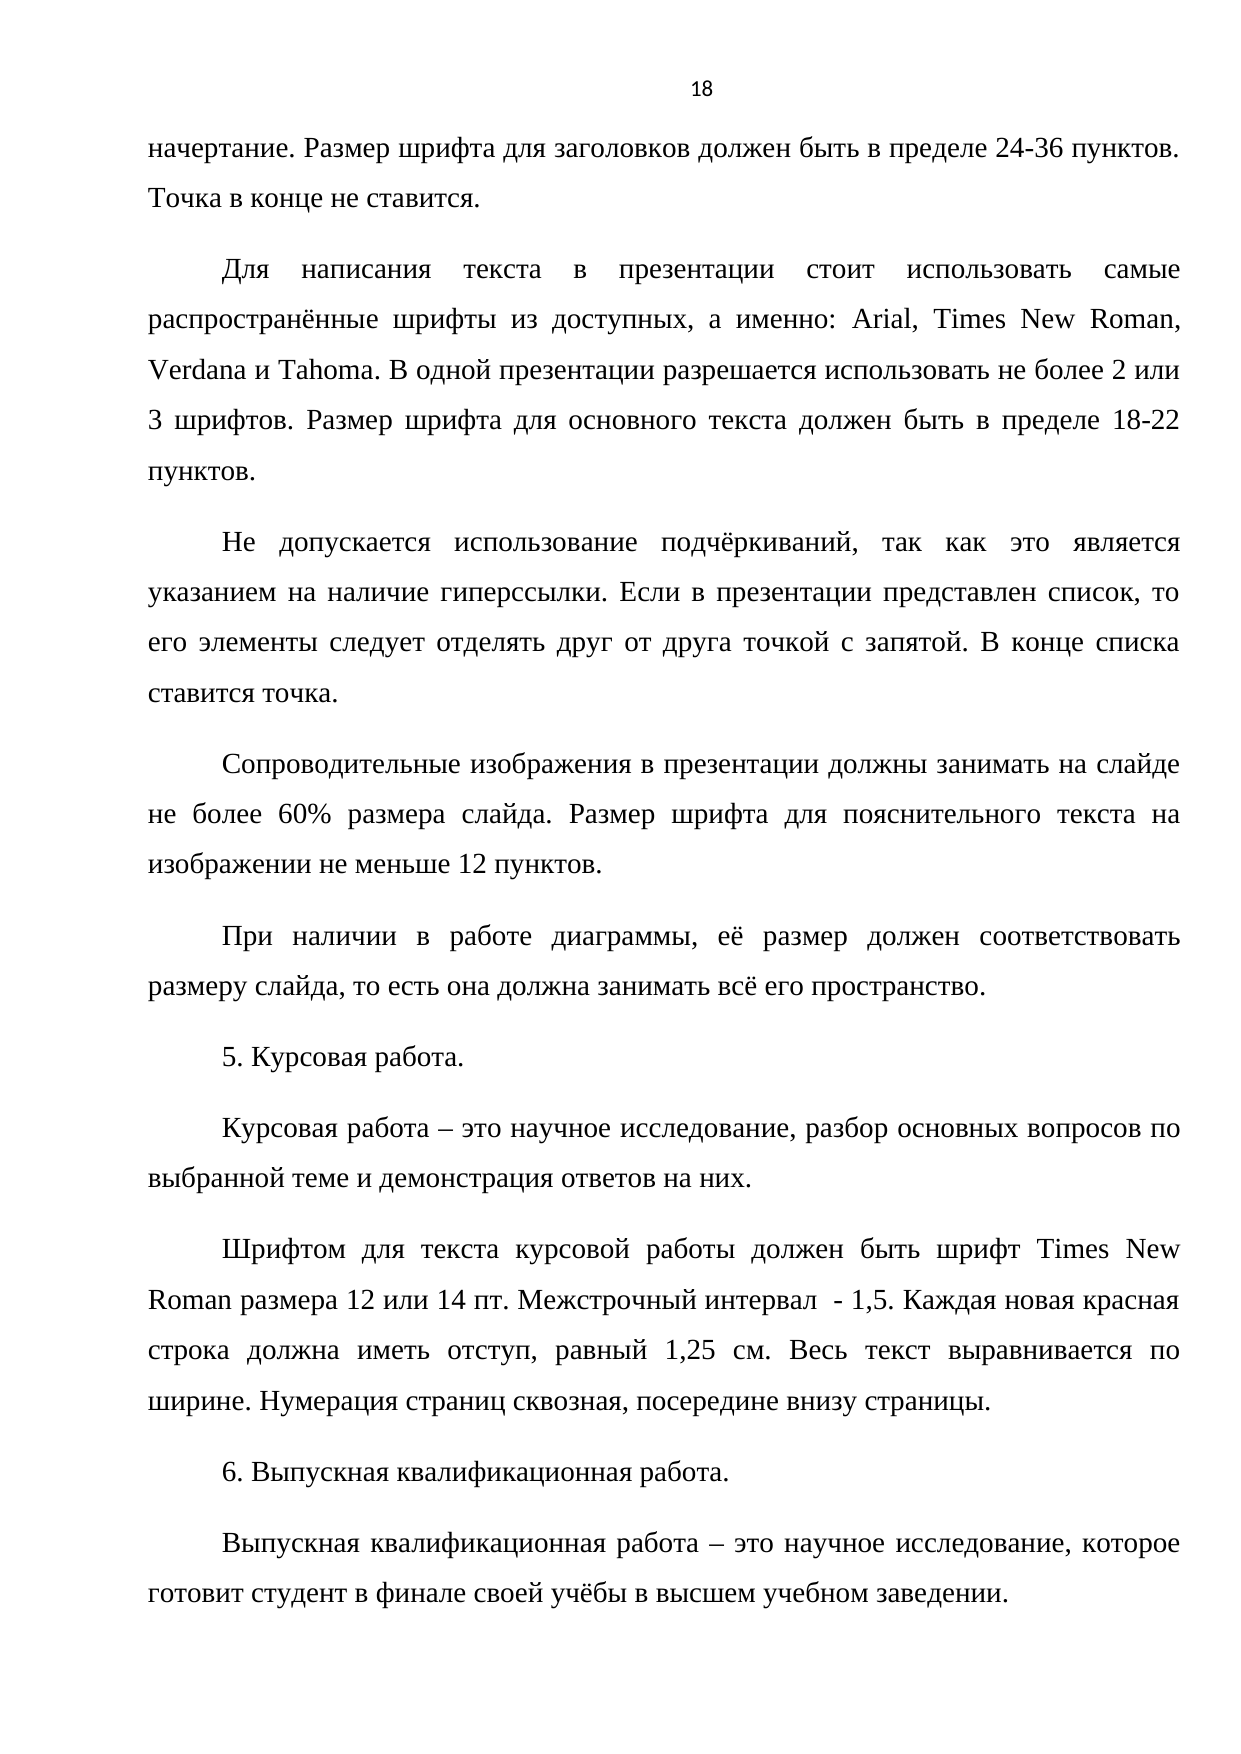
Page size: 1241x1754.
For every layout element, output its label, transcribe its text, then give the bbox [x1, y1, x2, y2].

text Курсовая работа – это научное исследование, разбор основных вопросов по выбранной теме и демонстрация ответов на них. [148, 1110, 1181, 1194]
text При наличии в работе диаграммы, её размер должен соответствовать размеру слайда, то есть она должна занимать всё его пространство. [148, 918, 1181, 1001]
text Выпускная квалификационная работа – это научное исследование, которое готовит студент в финале своей учёбы в высшем учебном заведении. [148, 1525, 1181, 1609]
text 5. Курсовая работа. [148, 1039, 1181, 1073]
text Шрифтом для текста курсовой работы должен быть шрифт Times New Roman размера 12 или 14 пт. Межстрочный интервал - 1,5. Каждая новая красная строка должна иметь отступ, равный 1,25 см. Весь текст выравнивается по ширине. Нумерация страниц сквозная, посередине внизу страницы. [148, 1232, 1181, 1416]
text 6. Выпускная квалификационная работа. [148, 1454, 1181, 1487]
text Не допускается использование подчёркиваний, так как это является указанием на наличие гиперссылки. Если в презентации представлен список, то его элементы следует отделять друг от друга точкой с запятой. В конце списка ставится точка. [148, 524, 1181, 708]
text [148, 130, 1181, 214]
text Для написания текста в презентации стоит использовать самые распространённые шрифты из доступных, а именно: Arial, Times New Roman, Verdana и Tahoma. В одной презентации разрешается использовать не более 2 или 3 шрифтов. Размер шрифта для основного текста должен быть в пределе 18-22 пунктов. [148, 251, 1181, 486]
text Сопроводительные изображения в презентации должны занимать на слайде не более 60% размера слайда. Размер шрифта для пояснительного текста на изображении не меньше 12 пунктов. [148, 746, 1181, 880]
